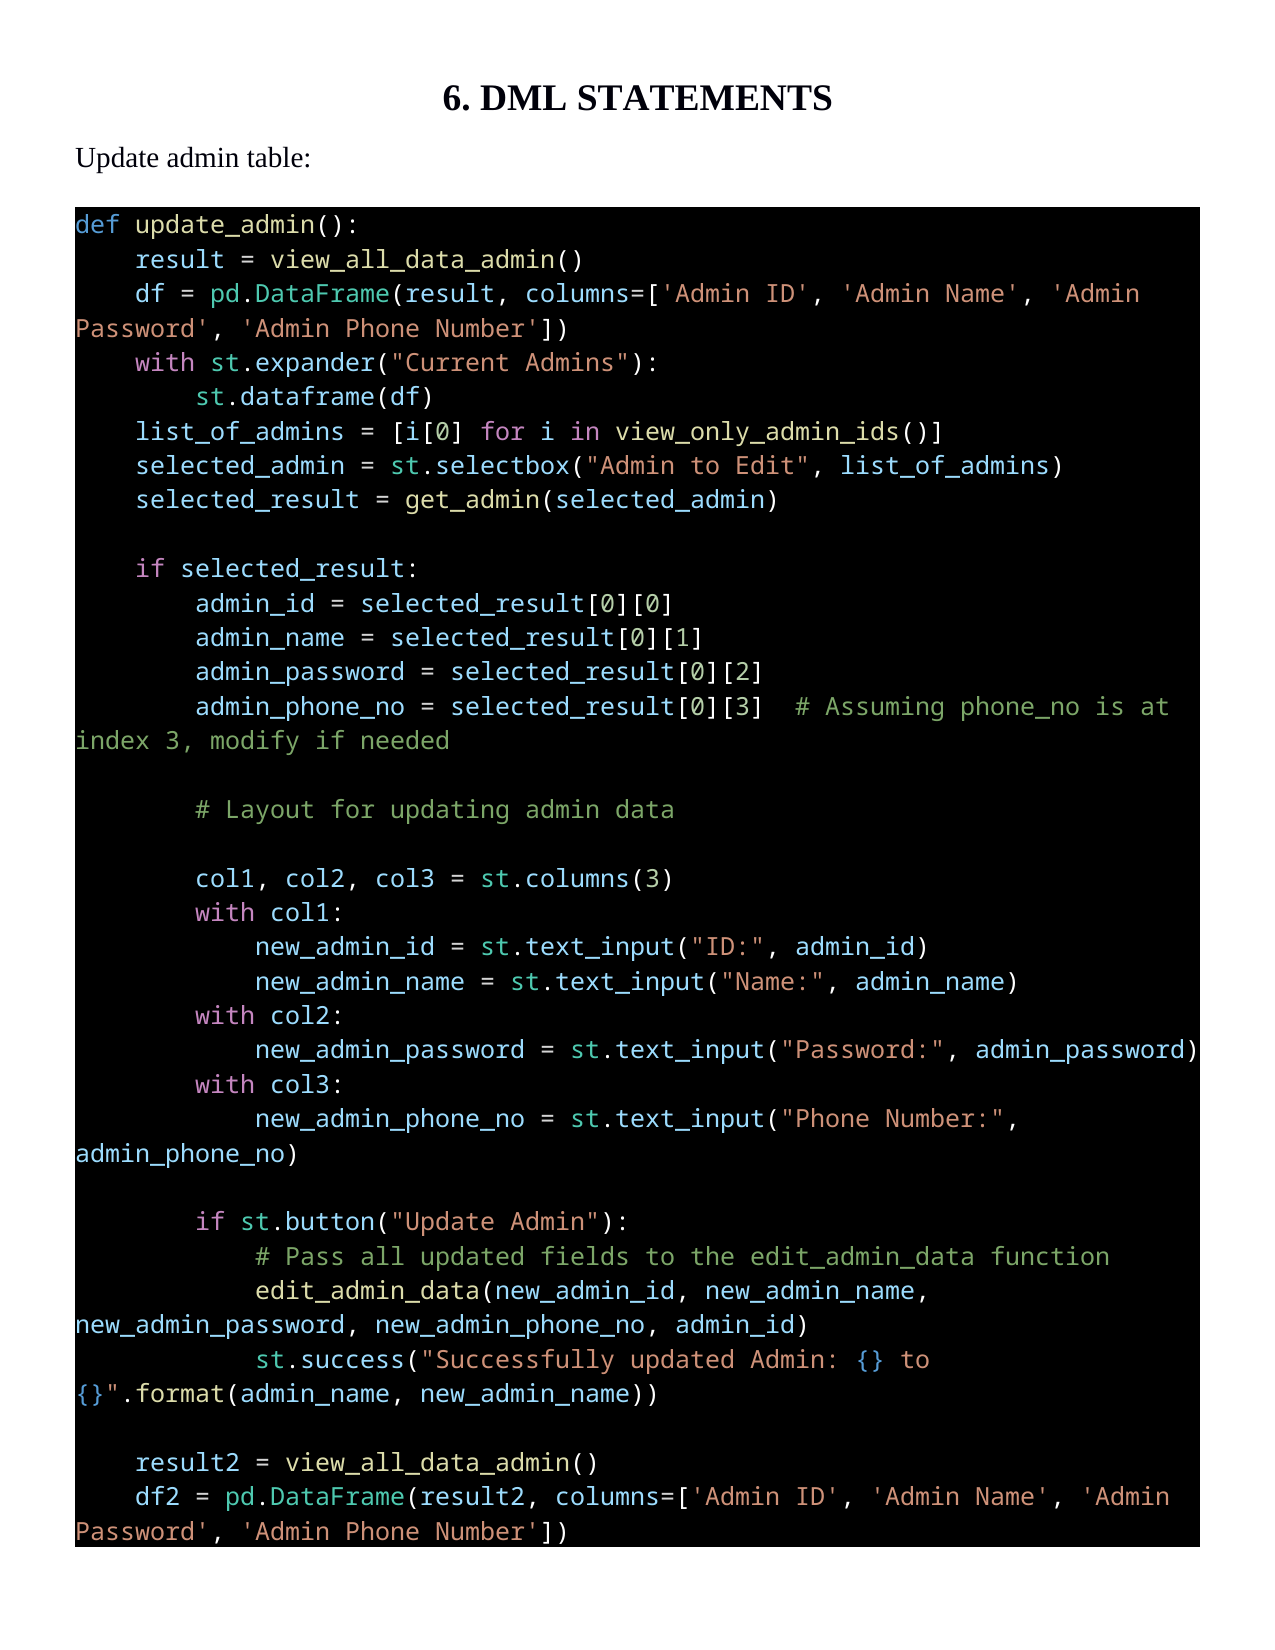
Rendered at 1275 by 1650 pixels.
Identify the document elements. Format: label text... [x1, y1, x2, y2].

text admin_name = selected_result[0][1] [75, 619, 1200, 654]
text col1, col2, col3 = st.columns(3) [75, 860, 1200, 894]
text with st.expander("Current Admins"): [75, 344, 1200, 379]
text new_admin_id = st.text_input("ID:", admin_id) [75, 929, 1200, 963]
text new_admin_name = st.text_input("Name:", admin_name) [75, 963, 1200, 997]
text selected_admin = st.selectbox("Admin to Edit", list_of_admins) [75, 447, 1200, 482]
text # Layout for updating admin data [75, 791, 1200, 826]
text edit_admin_data(new_admin_id, new_admin_name, new_admin_password, new_admin_phone_no, admin_id) [75, 1272, 1200, 1341]
text if st.button("Update Admin"): [75, 1204, 1200, 1238]
text with col1: [75, 894, 1200, 929]
text def update_admin(): [75, 207, 1200, 241]
text new_admin_password = st.text_input("Password:", admin_password) [75, 1032, 1200, 1066]
text selected_result = get_admin(selected_admin) [75, 482, 1200, 516]
text admin_phone_no = selected_result[0][3] # Assuming phone_no is at index 3, modify if needed [75, 688, 1200, 757]
text result2 = view_all_data_admin() [75, 1444, 1200, 1479]
text with col3: [75, 1066, 1200, 1101]
text Update admin table: [75, 140, 1200, 173]
text st.dataframe(df) [75, 379, 1200, 413]
text df2 = pd.DataFrame(result2, columns=['Admin ID', 'Admin Name', 'Admin Password', 'Admin Phone Number']) [75, 1479, 1200, 1547]
text list_of_admins = [i[0] for i in view_only_admin_ids()] [75, 413, 1200, 447]
subtitle 6. DML STATEMENTS [75, 75, 1200, 118]
text new_admin_phone_no = st.text_input("Phone Number:", admin_phone_no) [75, 1101, 1200, 1169]
text admin_password = selected_result[0][2] [75, 654, 1200, 688]
text st.success("Successfully updated Admin: {} to {}".format(admin_name, new_admin_name)) [75, 1341, 1200, 1410]
text result = view_all_data_admin() [75, 241, 1200, 276]
text with col2: [75, 997, 1200, 1032]
text if selected_result: [75, 551, 1200, 585]
text # Pass all updated fields to the edit_admin_data function [75, 1238, 1200, 1272]
text admin_id = selected_result[0][0] [75, 585, 1200, 619]
text df = pd.DataFrame(result, columns=['Admin ID', 'Admin Name', 'Admin Password', 'Admin Phone Number']) [75, 276, 1200, 344]
